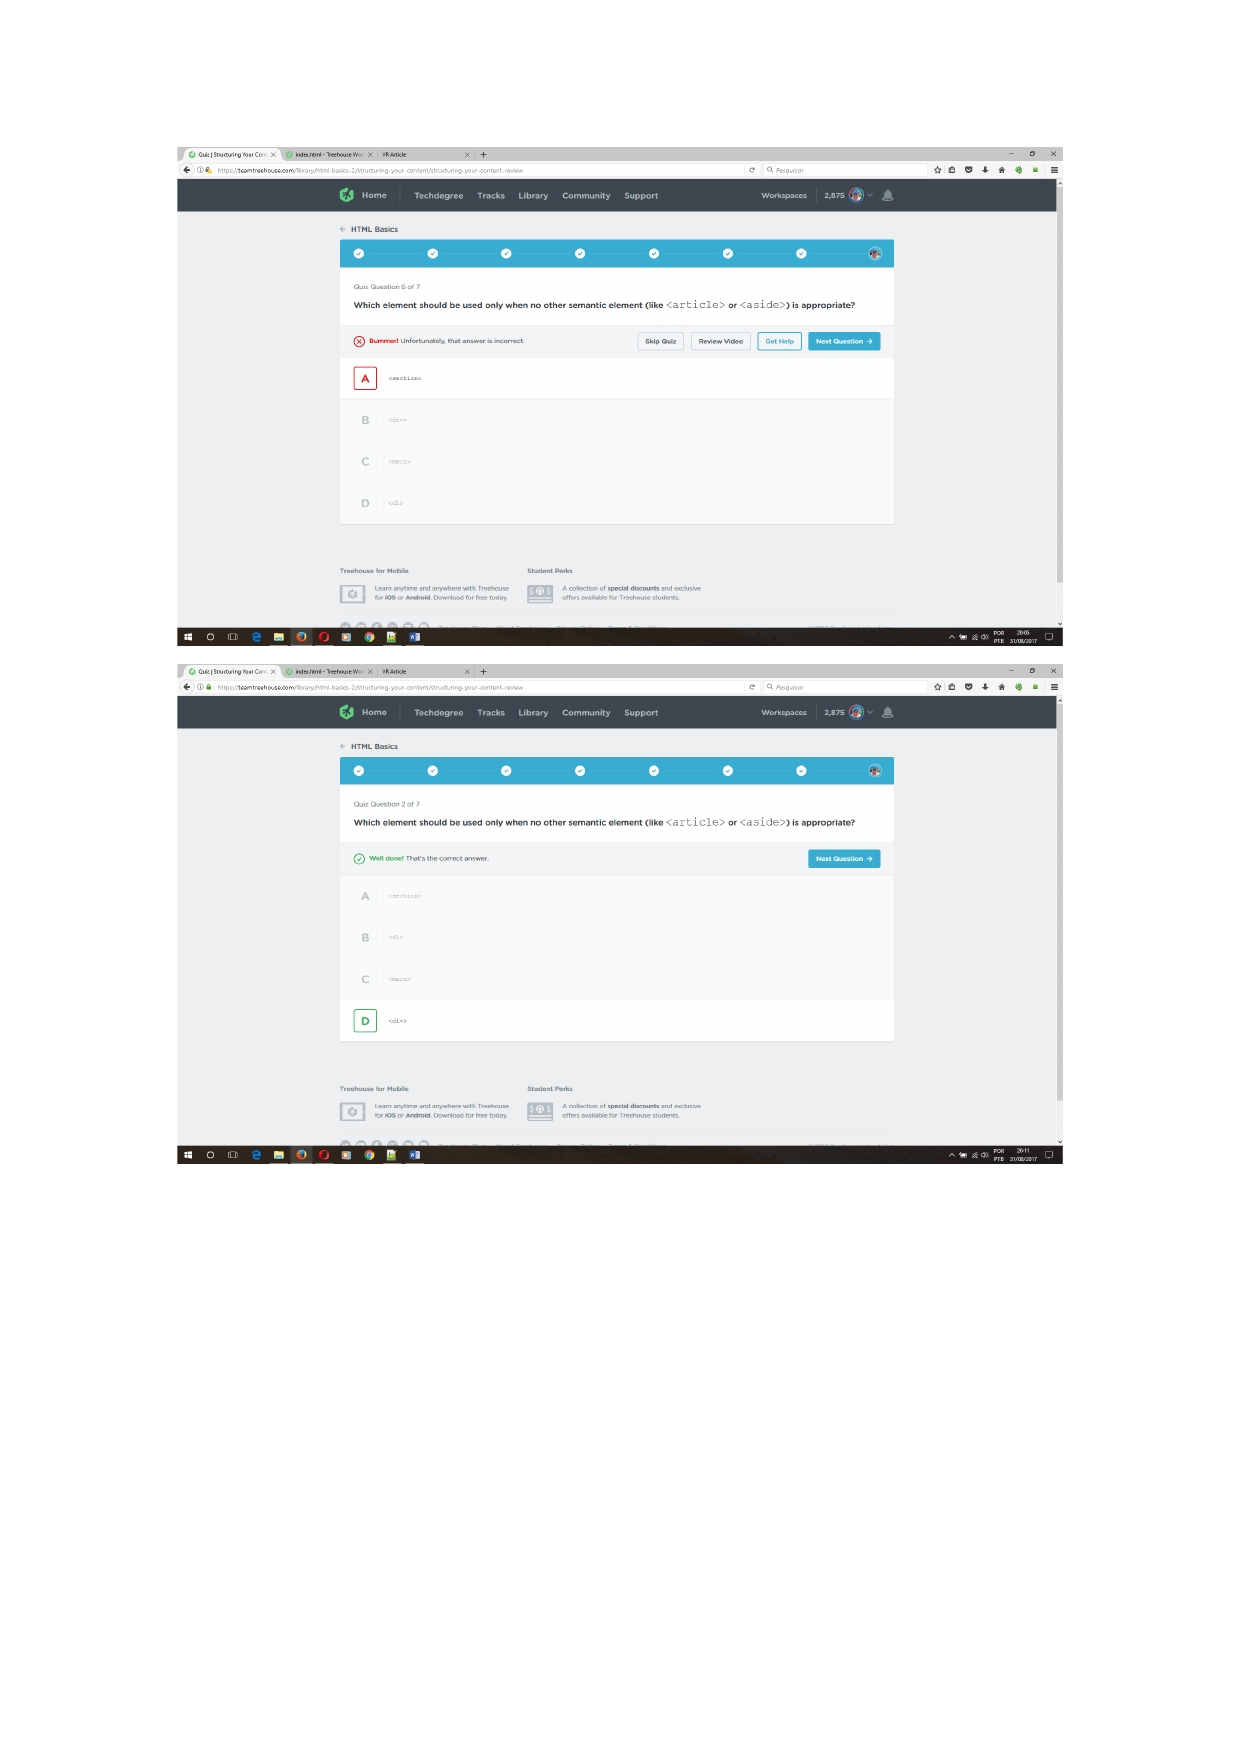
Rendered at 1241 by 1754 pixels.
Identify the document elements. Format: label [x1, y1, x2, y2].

picture [177, 664, 1063, 1164]
picture [177, 147, 1063, 646]
